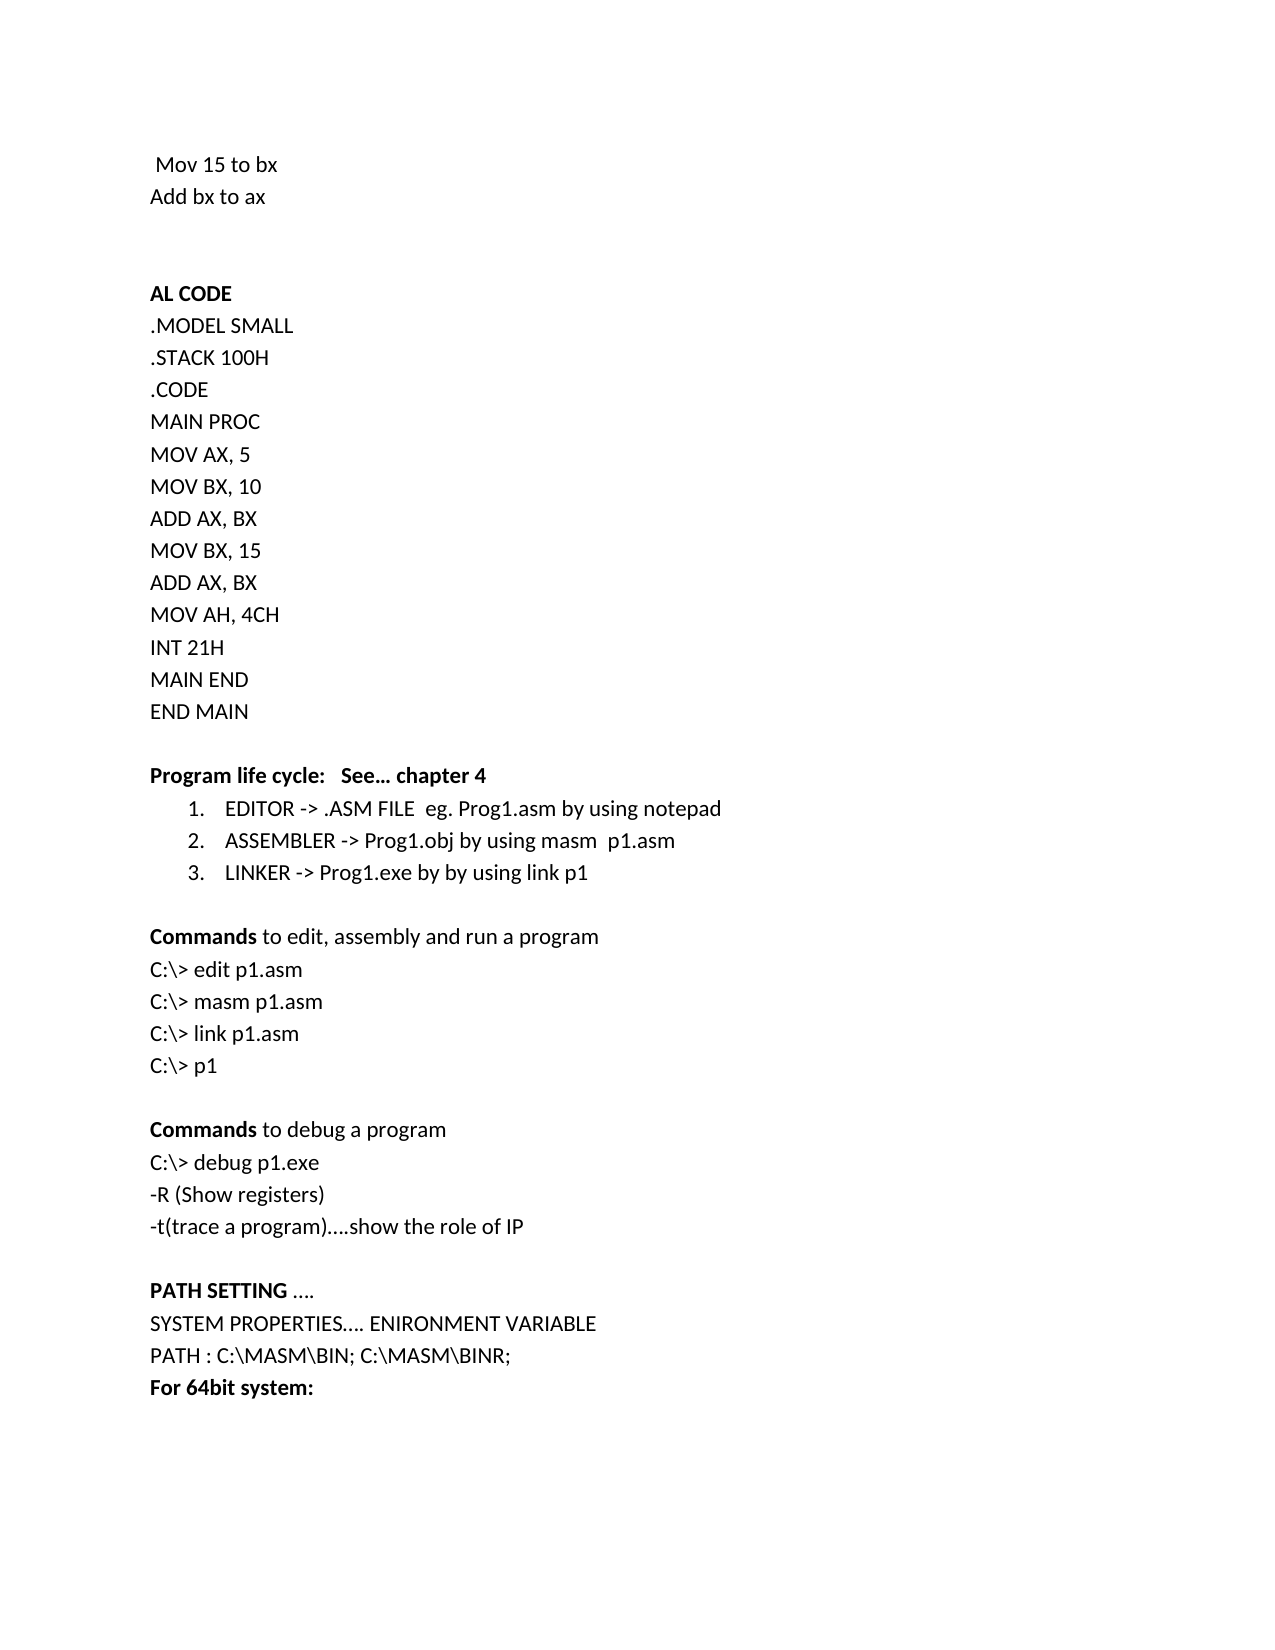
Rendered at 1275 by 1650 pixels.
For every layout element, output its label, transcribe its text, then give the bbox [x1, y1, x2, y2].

text MOV BX, 10 [150, 472, 1125, 500]
text SYSTEM PROPERTIES…. ENIRONMENT VARIABLE [150, 1309, 1125, 1337]
text Commands to debug a program [150, 1083, 1125, 1144]
text PATH : C:\MASM\BIN; C:\MASM\BINR; [150, 1341, 1125, 1369]
text MOV BX, 15 [150, 536, 1125, 564]
list EDITOR -> .ASM FILE eg. Prog1.asm by using notepad [187, 794, 1125, 822]
text MOV AX, 5 [150, 440, 1125, 468]
text ADD AX, BX [150, 504, 1125, 532]
list ASSEMBLER -> Prog1.obj by using masm p1.asm [187, 826, 1125, 854]
text PATH SETTING …. [150, 1277, 1125, 1304]
text Program life cycle: See… chapter 4 [150, 762, 1125, 789]
text MAIN END [150, 665, 1125, 693]
text Add bx to ax [150, 182, 1125, 210]
text .CODE [150, 375, 1125, 403]
text ADD AX, BX [150, 568, 1125, 596]
list LINKER -> Prog1.exe by by using link p1 [187, 858, 1125, 886]
text MOV AH, 4CH [150, 601, 1125, 629]
text Commands to edit, assembly and run a program [150, 922, 1125, 951]
text For 64bit system: [150, 1373, 1125, 1401]
text -R (Show registers) [150, 1180, 1125, 1208]
text .STACK 100H [150, 343, 1125, 371]
text END MAIN [150, 697, 1125, 725]
text .MODEL SMALL [150, 311, 1125, 339]
text Mov 15 to bx [150, 150, 1125, 178]
text AL CODE [150, 279, 1125, 307]
text C:\> debug p1.exe [150, 1148, 1125, 1176]
text C:\> p1 [150, 1051, 1125, 1079]
text -t(trace a program)….show the role of IP [150, 1212, 1125, 1240]
text C:\> edit p1.asm [150, 955, 1125, 983]
text C:\> masm p1.asm [150, 987, 1125, 1015]
text INT 21H [150, 633, 1125, 661]
text MAIN PROC [150, 407, 1125, 436]
text C:\> link p1.asm [150, 1019, 1125, 1047]
